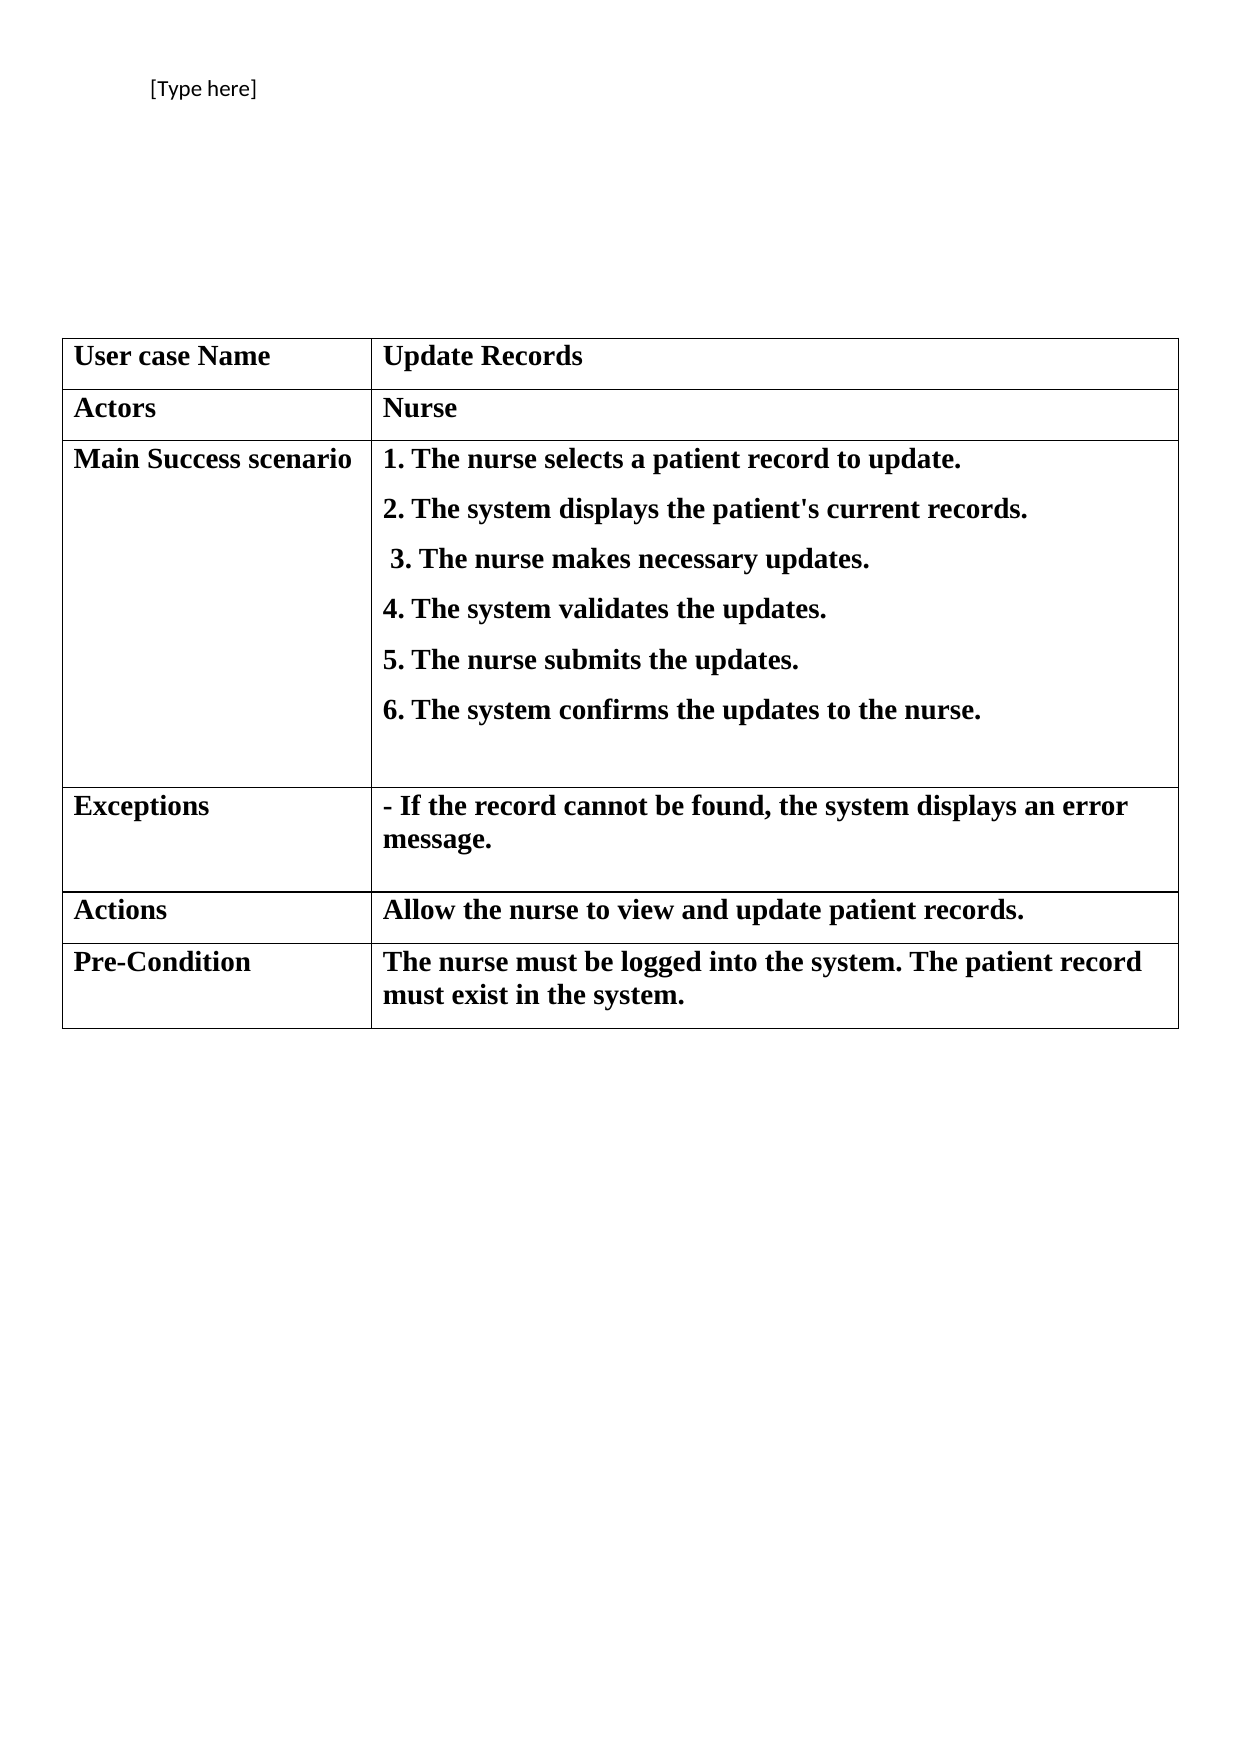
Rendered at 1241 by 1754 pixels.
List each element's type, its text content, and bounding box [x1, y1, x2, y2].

table_cell Actions [63, 893, 371, 943]
table_cell Main Success scenario [63, 441, 371, 787]
table_cell Allow the nurse to view and update patient records. [372, 893, 1178, 943]
table_cell Actors [63, 390, 371, 440]
table_header Update Records [372, 339, 1178, 389]
table_cell - If the record cannot be found, the system displays an error message. [372, 788, 1178, 891]
table_cell 1. The nurse selects a patient record to update. 2. The system displays the patient's current records. 3. The nurse makes necessary updates. 4. The system validates the updates. 5. The nurse submits the updates. 6. The system confirms the updates to the nurse. [372, 441, 1178, 787]
table_cell Exceptions [63, 788, 371, 891]
table_cell Nurse [372, 390, 1178, 440]
table_header User case Name [63, 339, 371, 389]
table_cell Pre-Condition [63, 944, 371, 1027]
table_cell The nurse must be logged into the system. The patient record must exist in the system. [372, 944, 1178, 1027]
